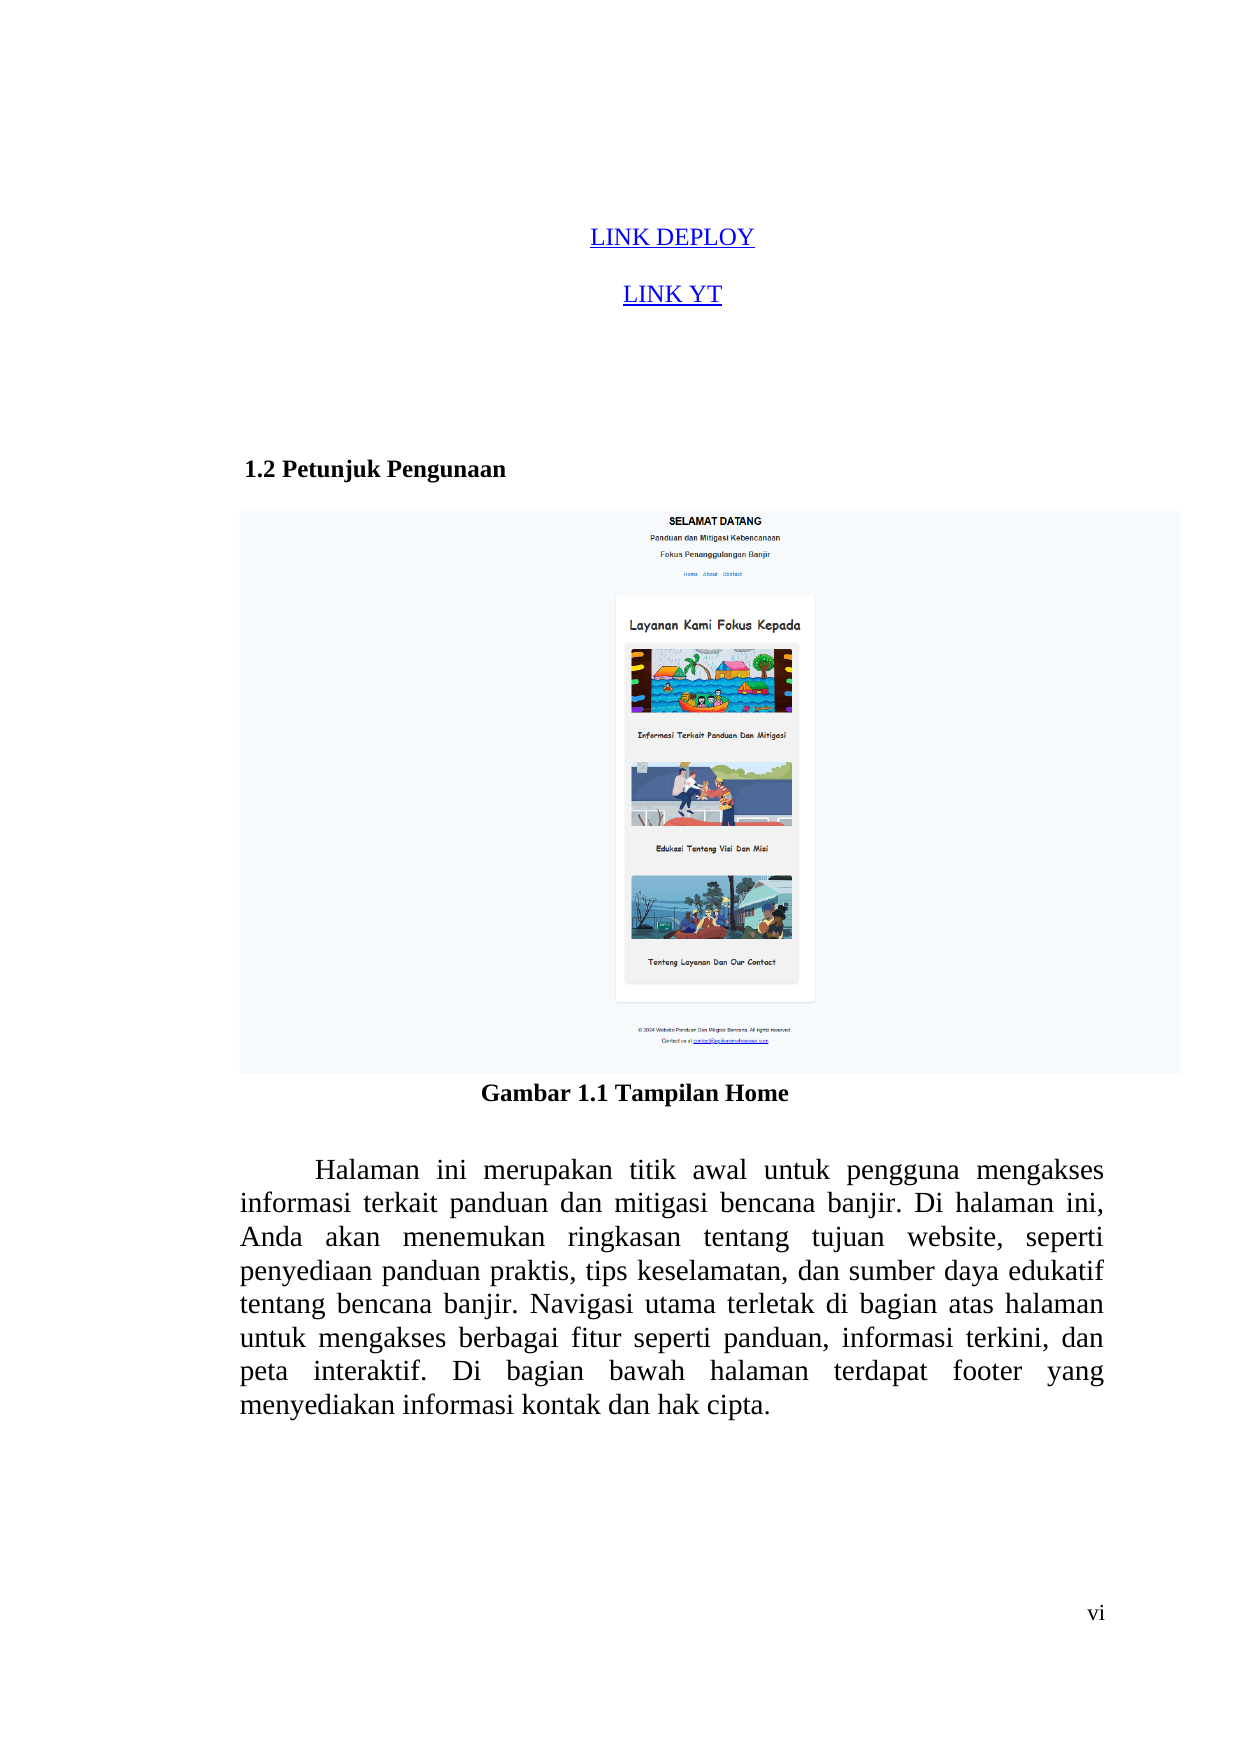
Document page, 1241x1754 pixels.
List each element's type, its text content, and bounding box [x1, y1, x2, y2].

subtitle Petunjuk Pengunaan [244, 454, 1105, 483]
picture [239, 511, 1181, 1074]
text Gambar 1.1 Tampilan Home [164, 1078, 1105, 1106]
text Halaman ini merupakan titik awal untuk pengguna mengakses informasi terkait panduan dan mitigasi bencana banjir. Di halaman ini, Anda akan menemukan ringkasan tentang tujuan website, seperti penyediaan panduan praktis, tips keselamatan, dan sumber daya edukatif tentang bencana banjir. Navigasi utama terletak di bagian atas halaman untuk mengakses berbagai fitur seperti panduan, informasi terkini, dan peta interaktif. Di bagian bawah halaman terdapat footer yang menyediakan informasi kontak dan hak cipta. [239, 1152, 1105, 1420]
text LINK DEPLOY [244, 222, 1063, 251]
text LINK YT [244, 279, 1063, 308]
